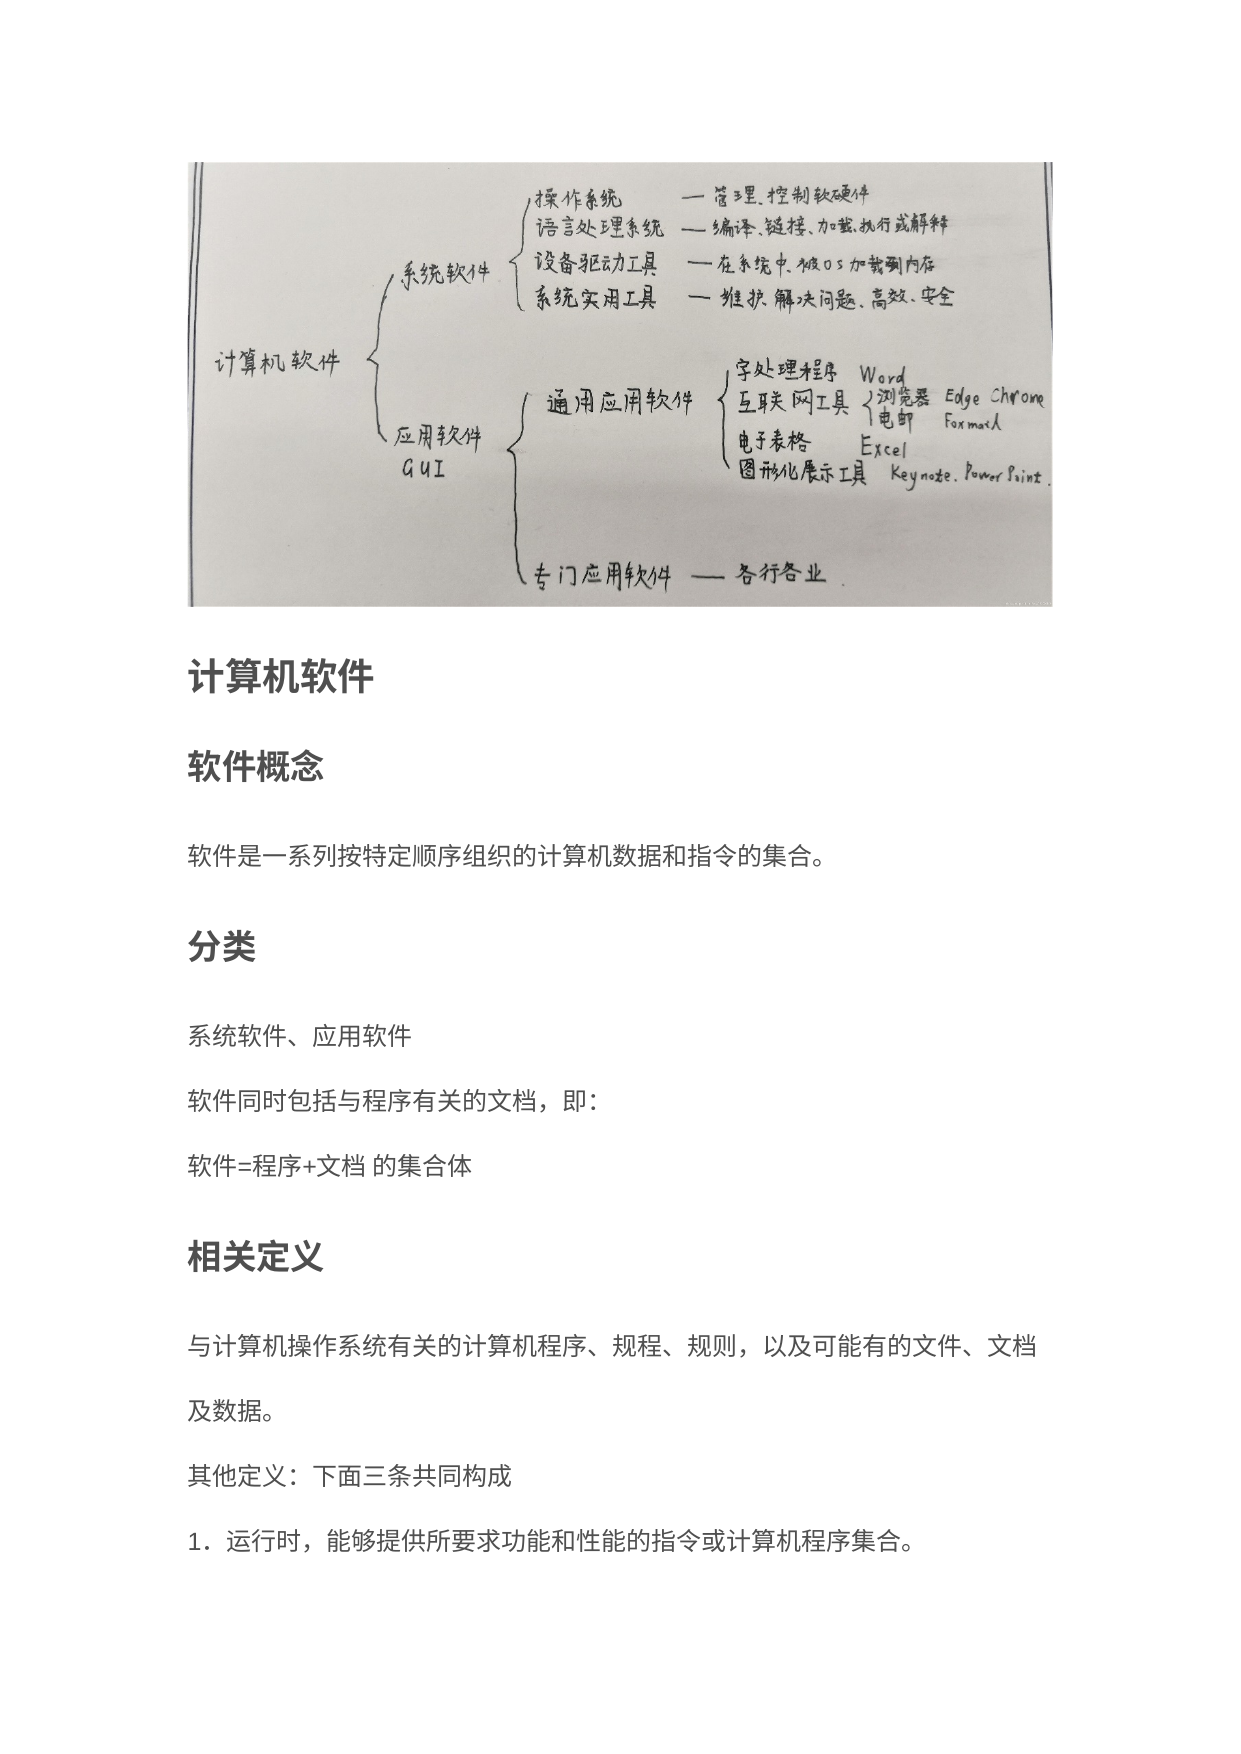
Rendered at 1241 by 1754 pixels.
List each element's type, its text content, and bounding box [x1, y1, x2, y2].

text 相关定义 [187, 1222, 1053, 1287]
picture [187, 162, 1053, 607]
text 软件概念 [187, 732, 1053, 797]
text 分类 [187, 912, 1053, 977]
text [187, 1312, 1053, 1572]
text 系统软件、应用软件 软件同时包括与程序有关的文档，即： 软件=程序+文档 的集合体 [187, 1002, 1053, 1197]
text 软件是一系列按特定顺序组织的计算机数据和指令的集合。 [187, 822, 1053, 887]
text 计算机软件 [187, 642, 1053, 707]
